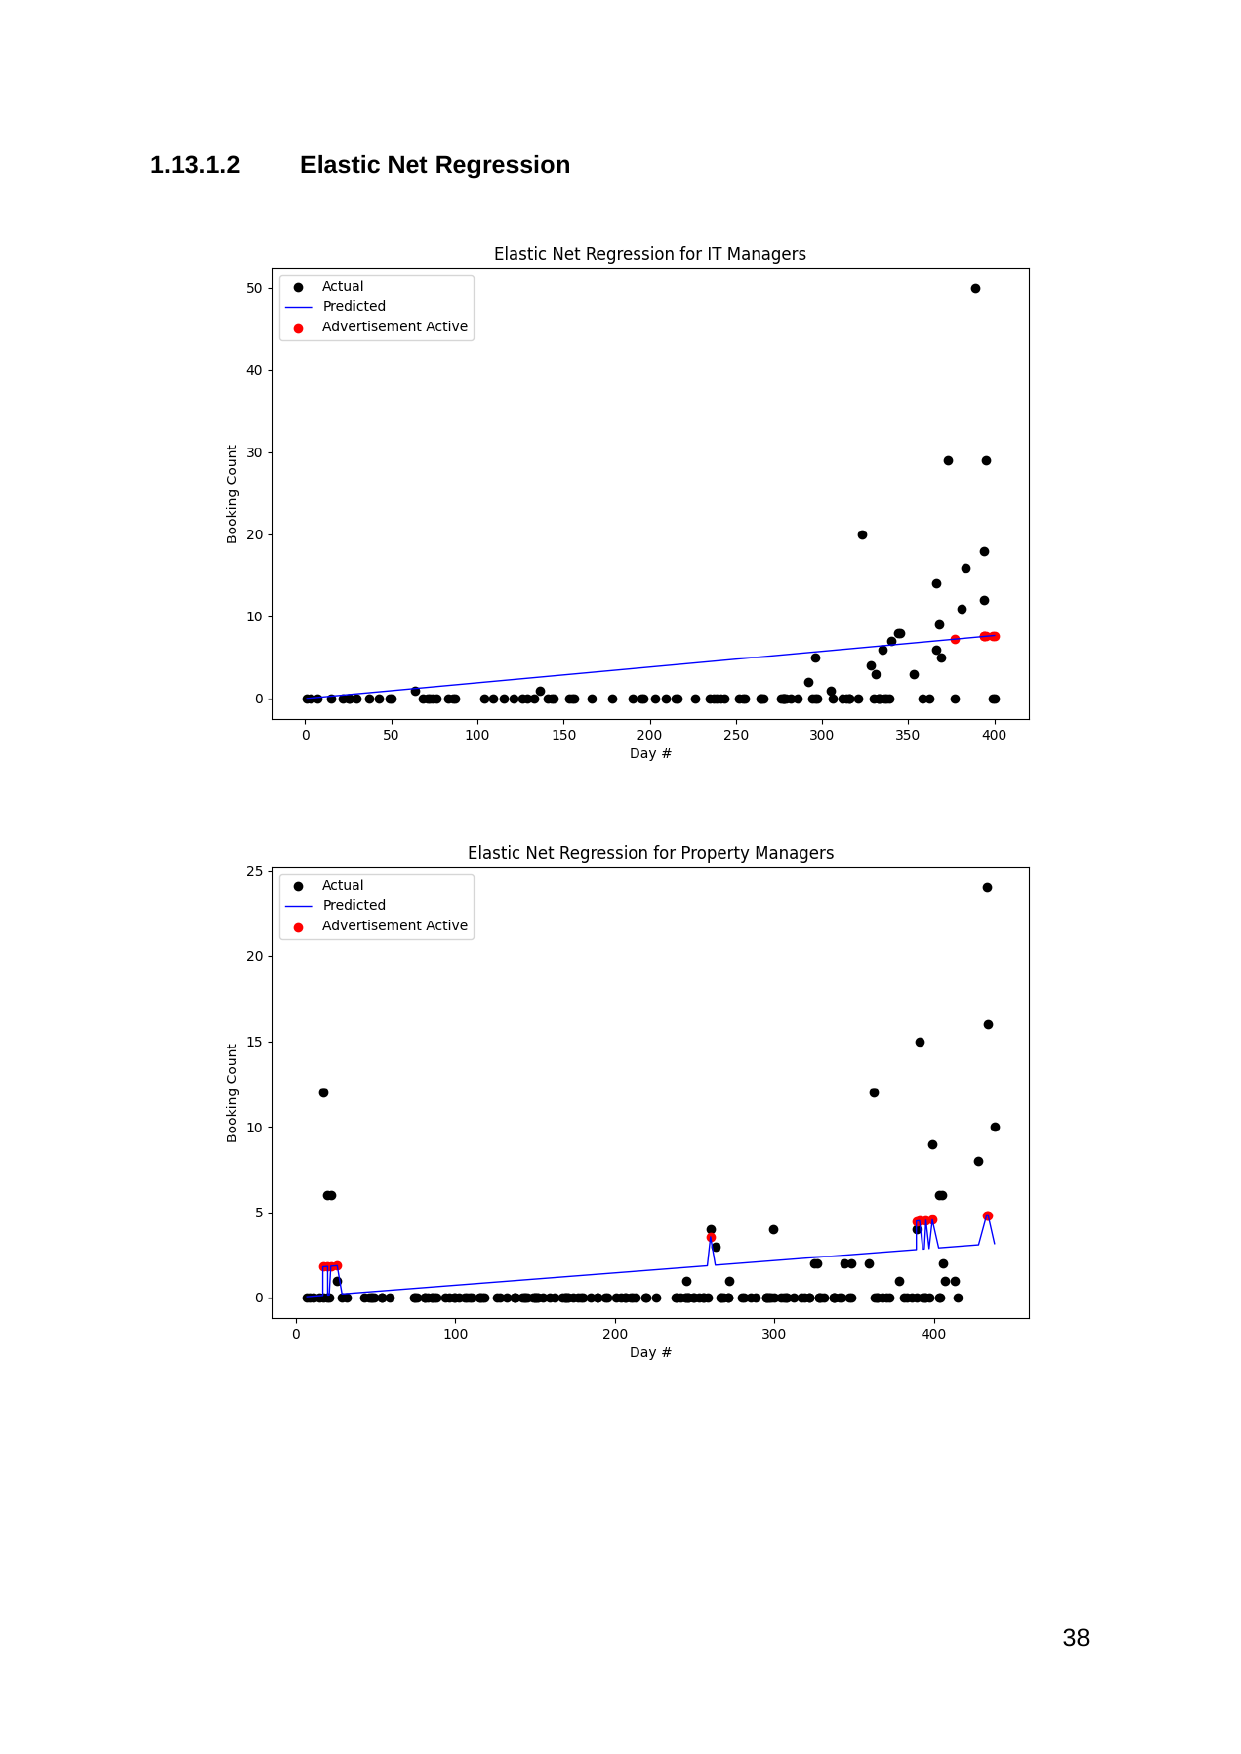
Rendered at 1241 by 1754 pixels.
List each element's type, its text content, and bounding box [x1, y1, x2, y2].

subtitle Elastic Net Regression [150, 150, 1090, 179]
picture [150, 796, 1125, 1382]
picture [150, 197, 1125, 783]
